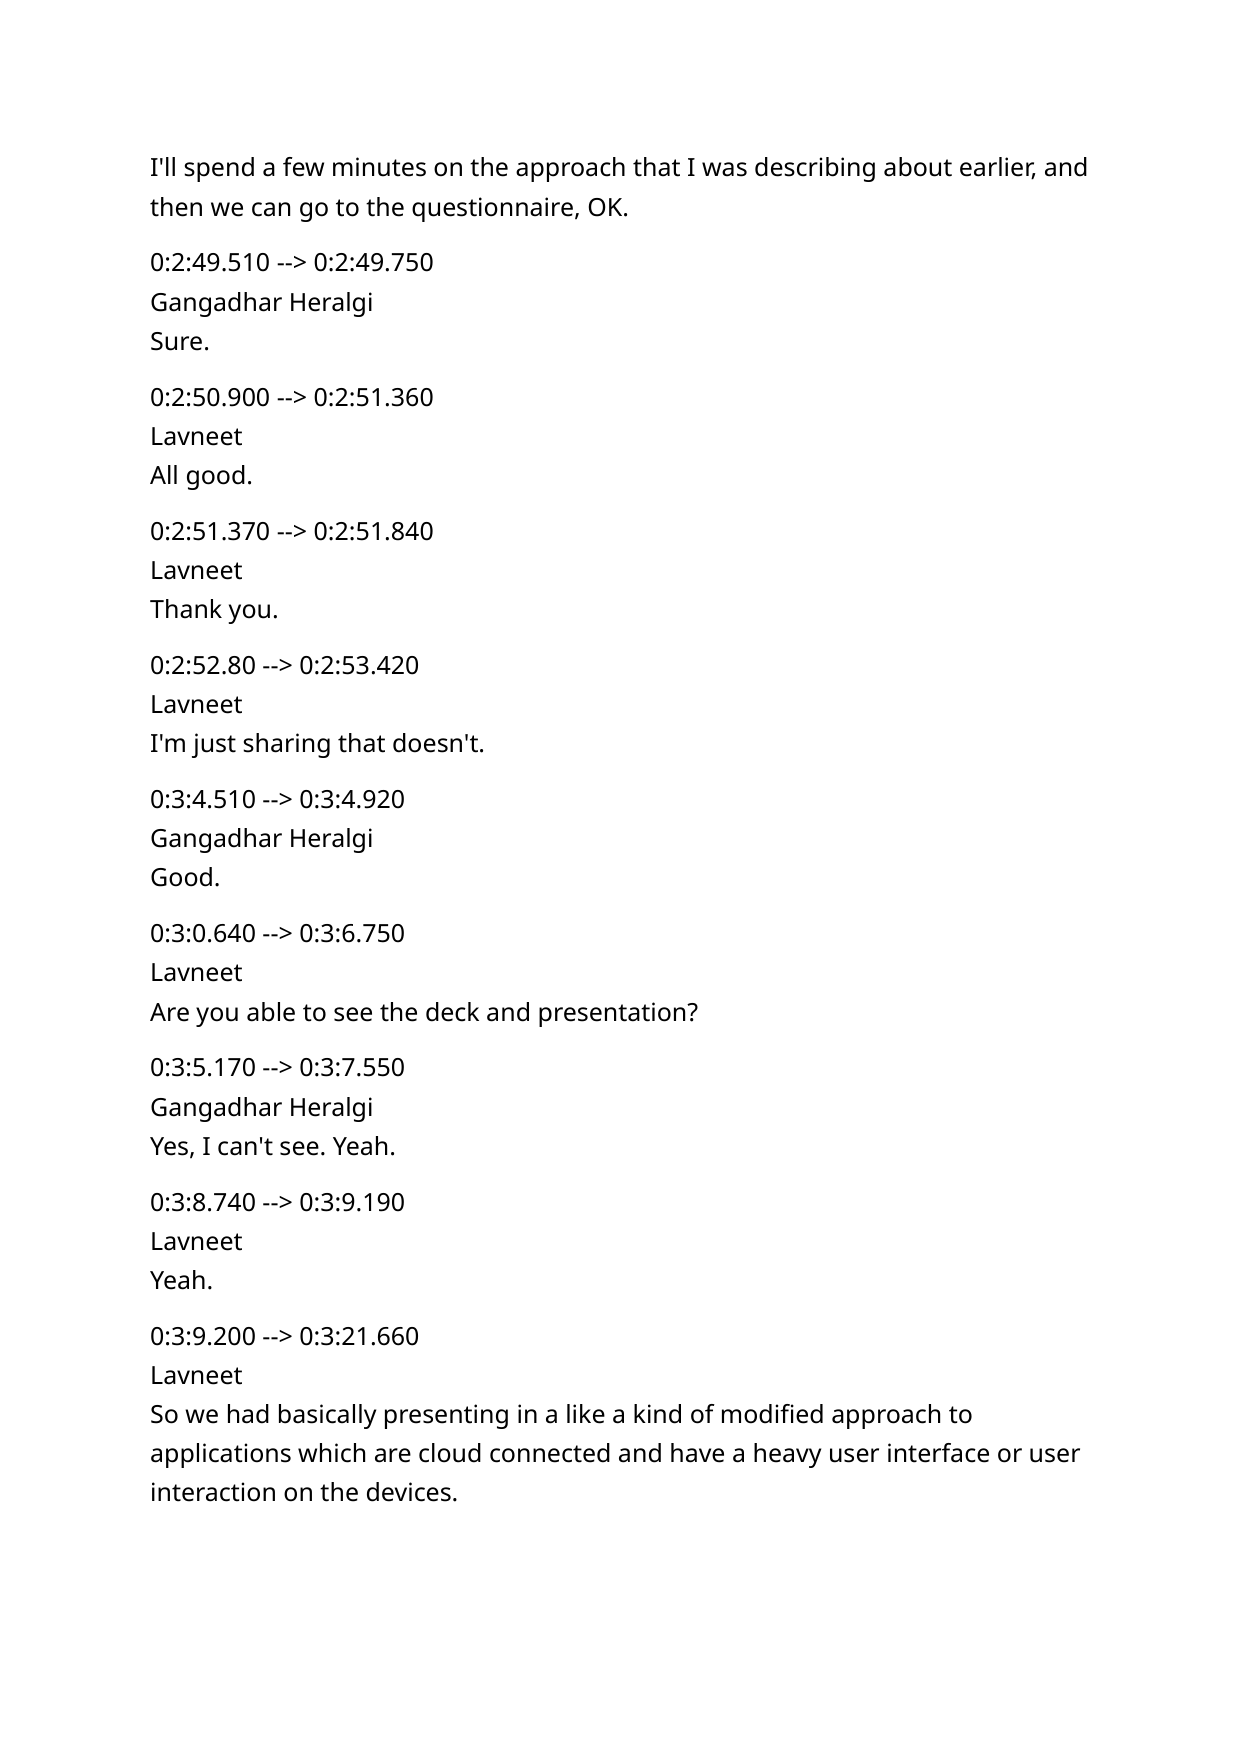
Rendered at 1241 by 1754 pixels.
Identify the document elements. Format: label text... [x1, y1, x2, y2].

text 0:2:50.900 --> 0:2:51.360 Lavneet All good. [150, 379, 1090, 492]
text 0:3:4.510 --> 0:3:4.920 Gangadhar Heralgi Good. [150, 782, 1090, 894]
text 0:2:51.370 --> 0:2:51.840 Lavneet Thank you. [150, 513, 1090, 626]
text 0:3:8.740 --> 0:3:9.190 Lavneet Yeah. [150, 1184, 1090, 1297]
text 0:3:0.640 --> 0:3:6.750 Lavneet Are you able to see the deck and presentation? [150, 916, 1090, 1028]
text 0:2:52.80 --> 0:2:53.420 Lavneet I'm just sharing that doesn't. [150, 647, 1090, 760]
text 0:3:5.170 --> 0:3:7.550 Gangadhar Heralgi Yes, I can't see. Yeah. [150, 1050, 1090, 1162]
text 0:3:9.200 --> 0:3:21.660 Lavneet So we had basically presenting in a like a kind of modified approach to applications which are cloud connected and have a heavy user interface or user interaction on the devices. [150, 1318, 1090, 1509]
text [150, 150, 1090, 223]
text 0:2:49.510 --> 0:2:49.750 Gangadhar Heralgi Sure. [150, 245, 1090, 357]
